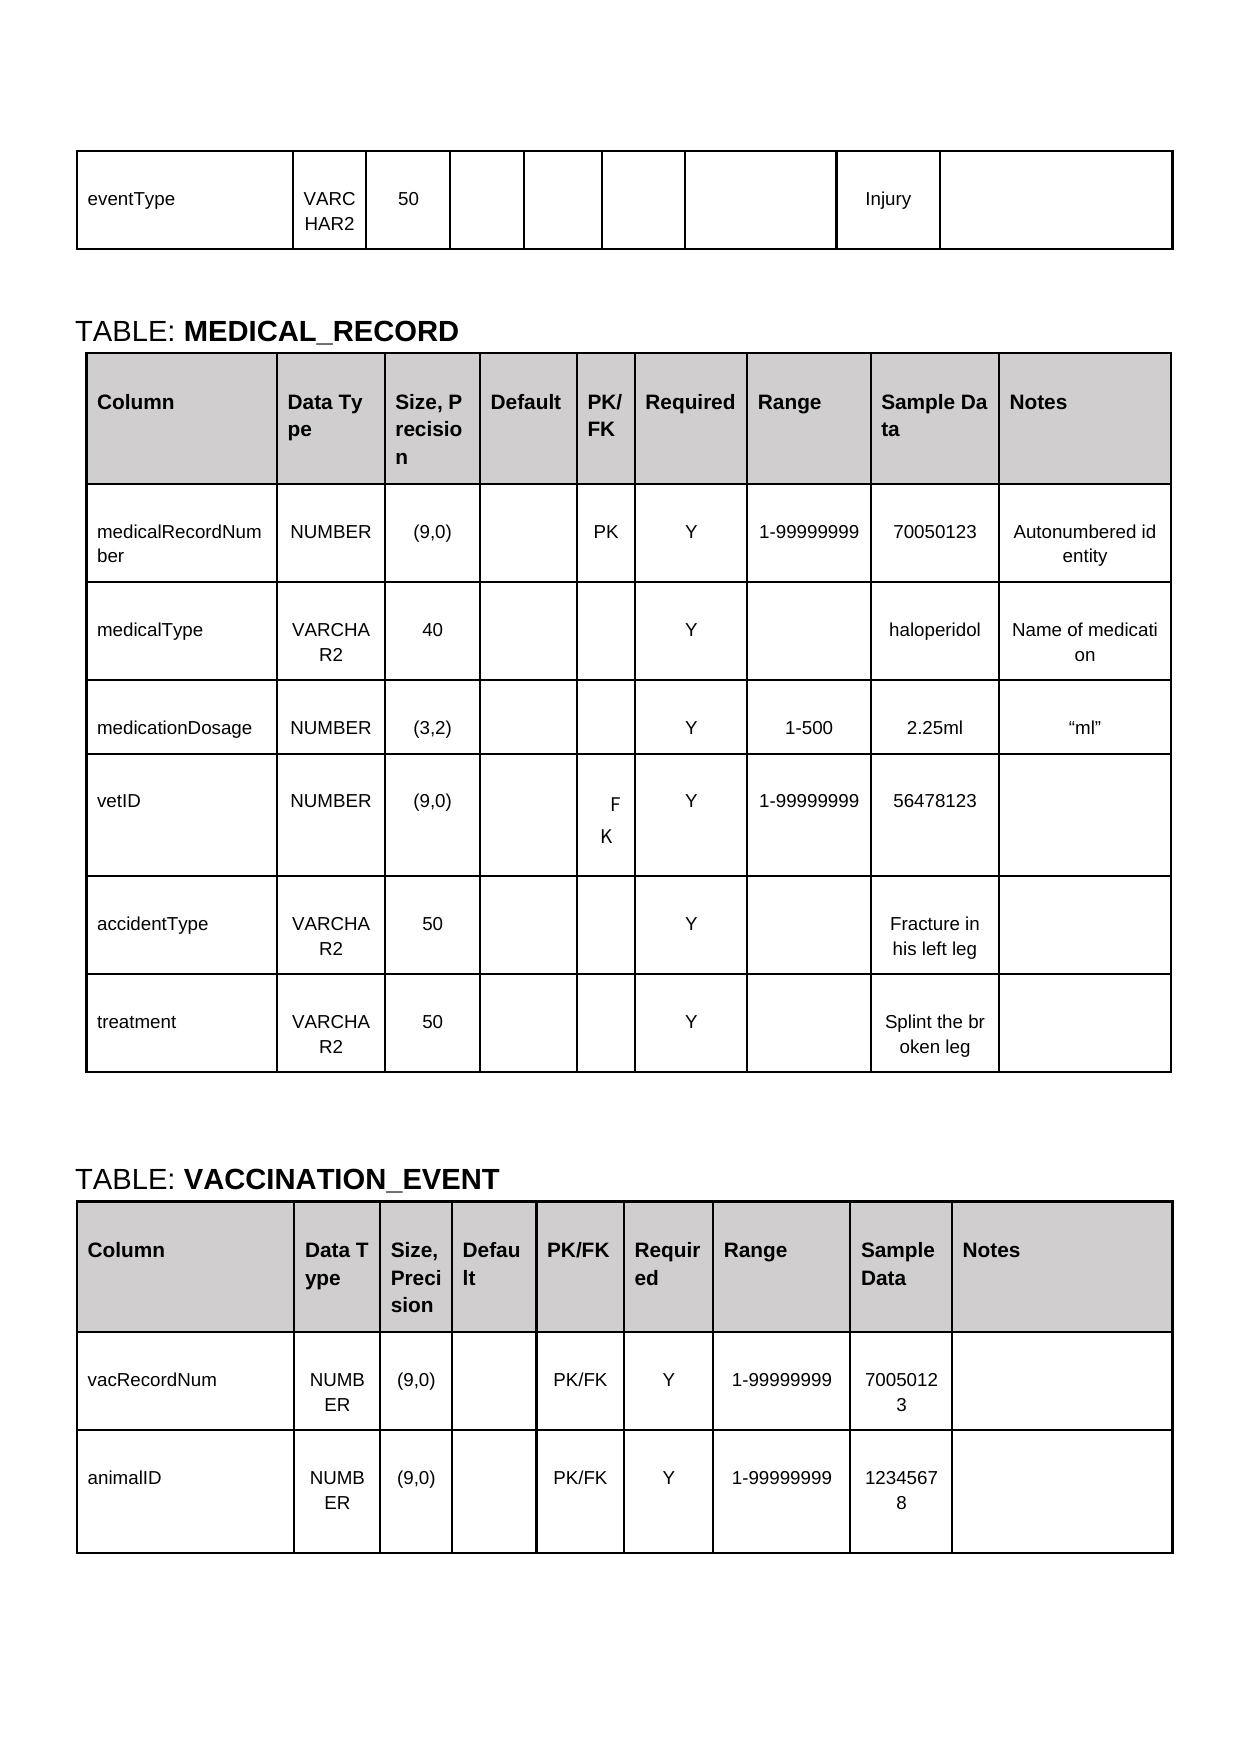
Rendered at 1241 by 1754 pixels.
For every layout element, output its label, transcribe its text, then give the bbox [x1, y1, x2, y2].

table_cell 50 [386, 975, 479, 1071]
table_header Size, Precision [386, 354, 479, 483]
table_cell 2.25ml [872, 681, 998, 753]
table_header Range [748, 354, 870, 483]
table_header PK/FK [578, 354, 634, 483]
table_cell animalID [78, 1431, 293, 1552]
table_header Column [88, 354, 276, 483]
table_cell [1000, 975, 1170, 1071]
table_cell [603, 152, 684, 248]
table_header Data Type [278, 354, 384, 483]
table_header PK/FK [538, 1203, 623, 1331]
table_cell PK/FK [538, 1431, 623, 1552]
table_cell [578, 877, 634, 973]
table_cell [481, 755, 576, 875]
table_cell (9,0) [386, 755, 479, 875]
table_cell [748, 877, 870, 973]
table_cell 50 [386, 877, 479, 973]
table_header Range [714, 1203, 849, 1331]
table_cell PK/FK [538, 1333, 623, 1429]
table_cell [525, 152, 601, 248]
table_cell [953, 1431, 1171, 1552]
table_cell Name of medication [1000, 583, 1170, 679]
table_cell VARCHAR2 [278, 583, 384, 679]
table_header Required [625, 1203, 712, 1331]
table_cell 50 [367, 152, 449, 248]
table_header Required [636, 354, 746, 483]
table_cell Autonumbered identity [1000, 485, 1170, 581]
table_header Column [78, 1203, 293, 1331]
table_cell Y [636, 583, 746, 679]
table_cell medicalType [88, 583, 276, 679]
table_header Default [453, 1203, 535, 1331]
table_cell 70050123 [872, 485, 998, 581]
table_cell [578, 975, 634, 1071]
table_cell [453, 1431, 535, 1552]
table_cell (3,2) [386, 681, 479, 753]
table_header Sample Data [851, 1203, 951, 1331]
table_cell [941, 152, 1171, 248]
table_cell eventType [78, 152, 292, 248]
table_cell Injury [838, 152, 939, 248]
table_cell [1000, 755, 1170, 875]
table_cell 1-99999999 [714, 1431, 849, 1552]
table_cell [578, 681, 634, 753]
table_cell FK [578, 755, 634, 875]
table_cell [481, 681, 576, 753]
table_cell 1-500 [748, 681, 870, 753]
text TABLE: MEDICAL_RECORD [75, 314, 1090, 347]
table_header Sample Data [872, 354, 998, 483]
table_cell PK [578, 485, 634, 581]
table_cell [686, 152, 835, 248]
table_cell NUMBER [278, 681, 384, 753]
table_cell [953, 1333, 1171, 1429]
table_cell NUMBER [278, 485, 384, 581]
table_cell VARCHAR2 [278, 975, 384, 1071]
table_cell [481, 877, 576, 973]
text TABLE: VACCINATION_EVENT [75, 1162, 1090, 1195]
table_cell [578, 583, 634, 679]
table_cell Y [636, 485, 746, 581]
table_cell [1000, 877, 1170, 973]
table_cell medicalRecordNumber [88, 485, 276, 581]
table_header Notes [1000, 354, 1170, 483]
table_cell vetID [88, 755, 276, 875]
table_cell NUMBER [295, 1431, 379, 1552]
table_cell Y [625, 1333, 712, 1429]
table_cell haloperidol [872, 583, 998, 679]
table_cell Y [636, 755, 746, 875]
table_cell vacRecordNum [78, 1333, 293, 1429]
table_cell NUMBER [278, 755, 384, 875]
table_cell (9,0) [386, 485, 479, 581]
table_cell “ml” [1000, 681, 1170, 753]
table_cell [481, 975, 576, 1071]
table_cell accidentType [88, 877, 276, 973]
table_cell 40 [386, 583, 479, 679]
table_cell Y [625, 1431, 712, 1552]
table_header Default [481, 354, 576, 483]
table_cell VARCHAR2 [294, 152, 365, 248]
table_header Size, Precision [381, 1203, 451, 1331]
table_cell Y [636, 975, 746, 1071]
table_cell [453, 1333, 535, 1429]
table_cell (9,0) [381, 1431, 451, 1552]
table_cell 1-99999999 [748, 755, 870, 875]
table_cell Y [636, 681, 746, 753]
table_cell (9,0) [381, 1333, 451, 1429]
table_cell treatment [88, 975, 276, 1071]
table_cell Fracture in his left leg [872, 877, 998, 973]
table_cell VARCHAR2 [278, 877, 384, 973]
table_cell 1-99999999 [748, 485, 870, 581]
table_cell 1-99999999 [714, 1333, 849, 1429]
table_cell [451, 152, 523, 248]
table_cell Splint the broken leg [872, 975, 998, 1071]
table_cell NUMBER [295, 1333, 379, 1429]
table_cell 12345678 [851, 1431, 951, 1552]
table_cell [481, 485, 576, 581]
table_cell [481, 583, 576, 679]
table_cell 70050123 [851, 1333, 951, 1429]
table_header Notes [953, 1203, 1171, 1331]
table_cell [748, 975, 870, 1071]
table_header Data Type [295, 1203, 379, 1331]
table_cell Y [636, 877, 746, 973]
table_cell 56478123 [872, 755, 998, 875]
table_cell medicationDosage [88, 681, 276, 753]
table_cell [748, 583, 870, 679]
